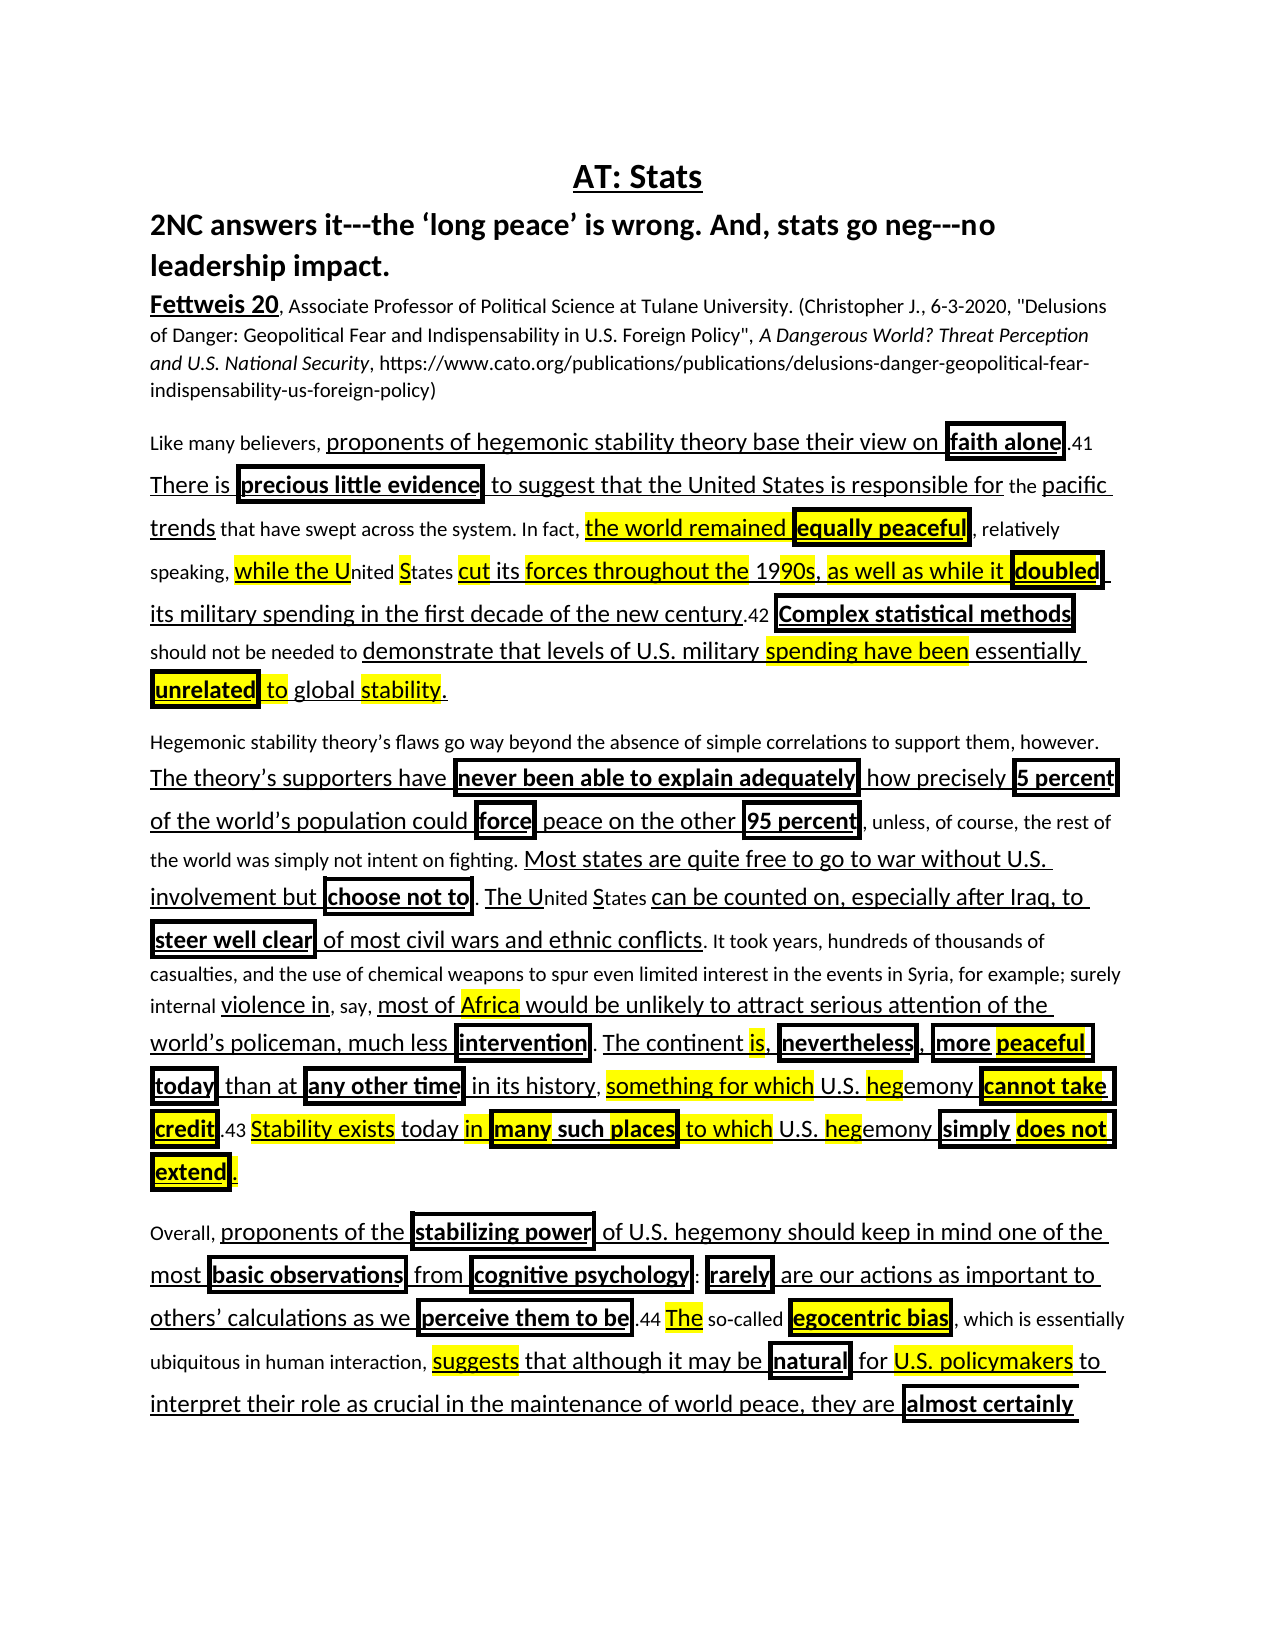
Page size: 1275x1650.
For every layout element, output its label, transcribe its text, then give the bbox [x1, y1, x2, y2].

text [150, 1211, 1125, 1423]
subtitle 2NC answers it---the ‘long peace’ is wrong. And, stats go neg---no leadership impact. [150, 205, 1125, 284]
text Like many believers, proponents of hegemonic stability theory base their view on faith alone.41 There is precious little evidence to suggest that the United States is responsible for the pacific trends that have swept across the system. In fact, the world remained equally peaceful, relatively speaking, while the United States cut its forces throughout the 1990s, as well as while it doubled its military spending in the first decade of the new century.42 Complex statistical methods should not be needed to demonstrate that levels of U.S. military spending have been essentially unrelated to global stability. [150, 421, 1125, 709]
text Fettweis 20, Associate Professor of Political Science at Tulane University. (Christopher J., 6-3-2020, "Delusions of Danger: Geopolitical Fear and Indispensability in U.S. Foreign Policy", A Dangerous World? Threat Perception and U.S. National Security, https://www.cato.org/publications/publications/delusions-danger-geopolitical-fear-indispensability-us-foreign-policy) [150, 287, 1125, 402]
text Hegemonic stability theory’s flaws go way beyond the absence of simple correlations to support them, however. The theory’s supporters have never been able to explain adequately how precisely 5 percent of the world’s population could force peace on the other 95 percent, unless, of course, the rest of the world was simply not intent on fighting. Most states are quite free to go to war without U.S. involvement but choose not to. The United States can be counted on, especially after Iraq, to steer well clear of most civil wars and ethnic conflicts. It took years, hundreds of thousands of casualties, and the use of chemical weapons to spur even limited interest in the events in Syria, for example; surely internal violence in, say, most of Africa would be unlikely to attract serious attention of the world’s policeman, much less intervention. The continent is, nevertheless, more peaceful today than at any other time in its history, something for which U.S. hegemony cannot take credit.43 Stability exists today in many such places to which U.S. hegemony simply does not extend. [150, 729, 1125, 1192]
subtitle AT: Stats [150, 154, 1125, 197]
